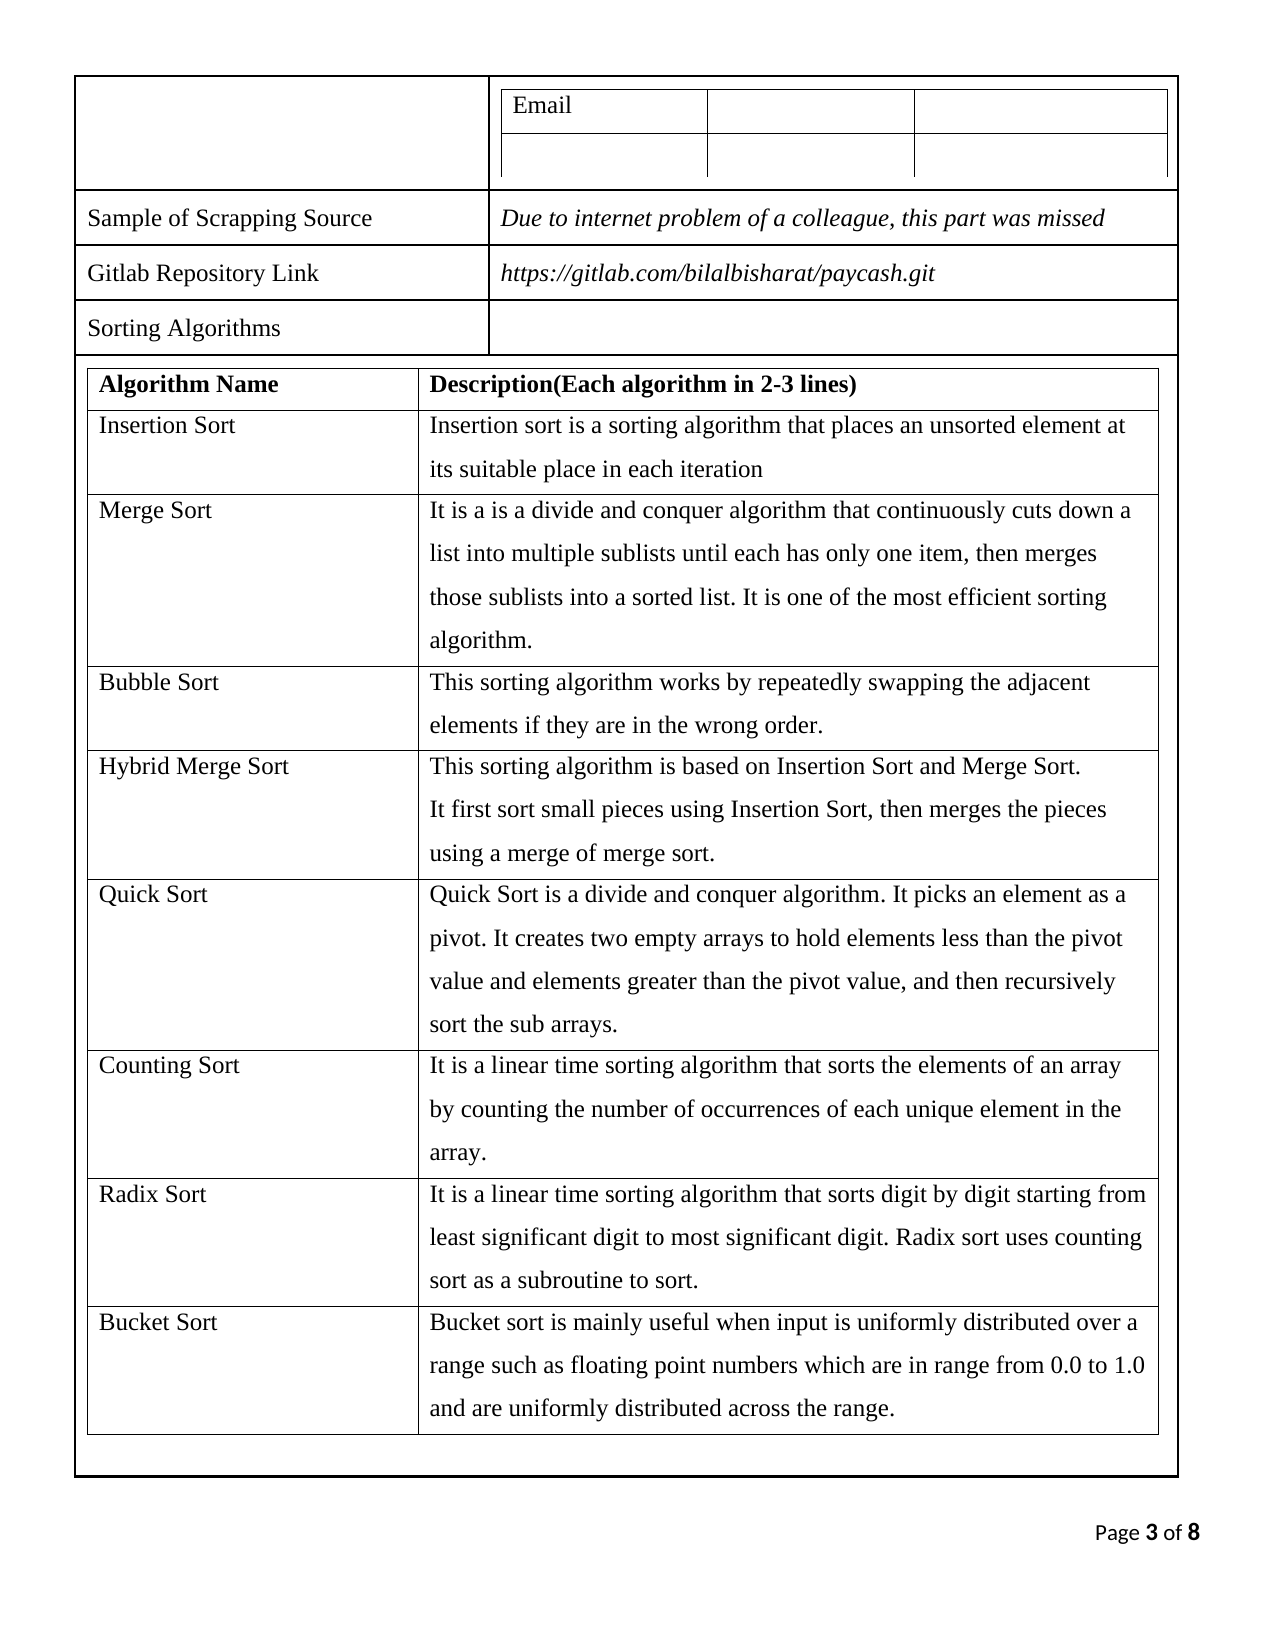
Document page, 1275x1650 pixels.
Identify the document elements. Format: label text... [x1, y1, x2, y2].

table_cell [490, 77, 1177, 189]
table_cell Gitlab Repository Link [76, 246, 488, 299]
table_cell Sorting Algorithms [76, 301, 488, 354]
table_cell Due to internet problem of a colleague, this part was missed [490, 191, 1177, 244]
table_cell Sample of Scrapping Source [76, 191, 488, 244]
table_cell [76, 77, 488, 189]
table_cell [76, 356, 1177, 1475]
table_cell [490, 301, 1177, 354]
table_cell https://gitlab.com/bilalbisharat/paycash.git [490, 246, 1177, 299]
